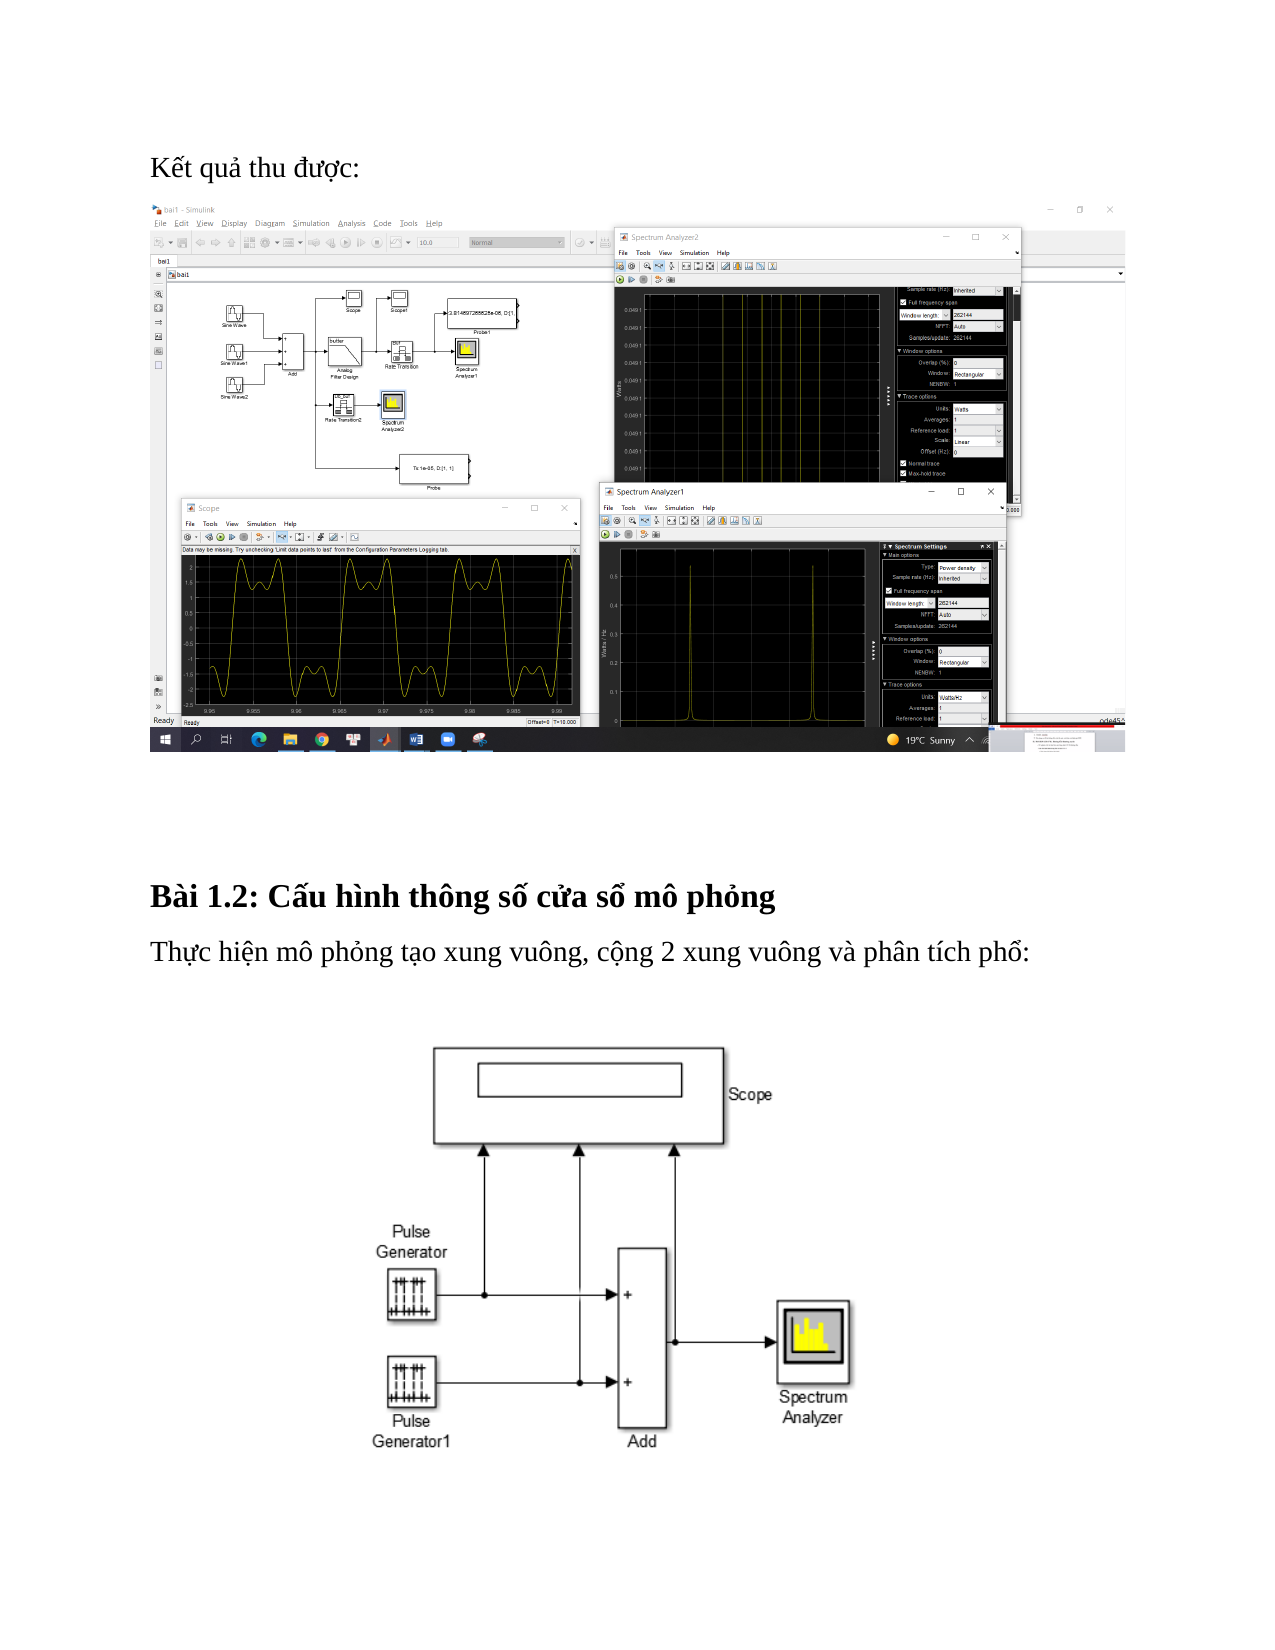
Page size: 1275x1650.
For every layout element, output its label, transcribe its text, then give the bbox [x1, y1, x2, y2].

picture [150, 202, 1125, 752]
text Thực hiện mô phỏng tạo xung vuông, cộng 2 xung vuông và phân tích phổ: [150, 934, 1125, 968]
text Bài 1.2: Cấu hình thông số cửa sổ mô phỏng [150, 876, 1125, 914]
text Kết quả thu được: [150, 150, 1125, 183]
picture [278, 1010, 971, 1502]
